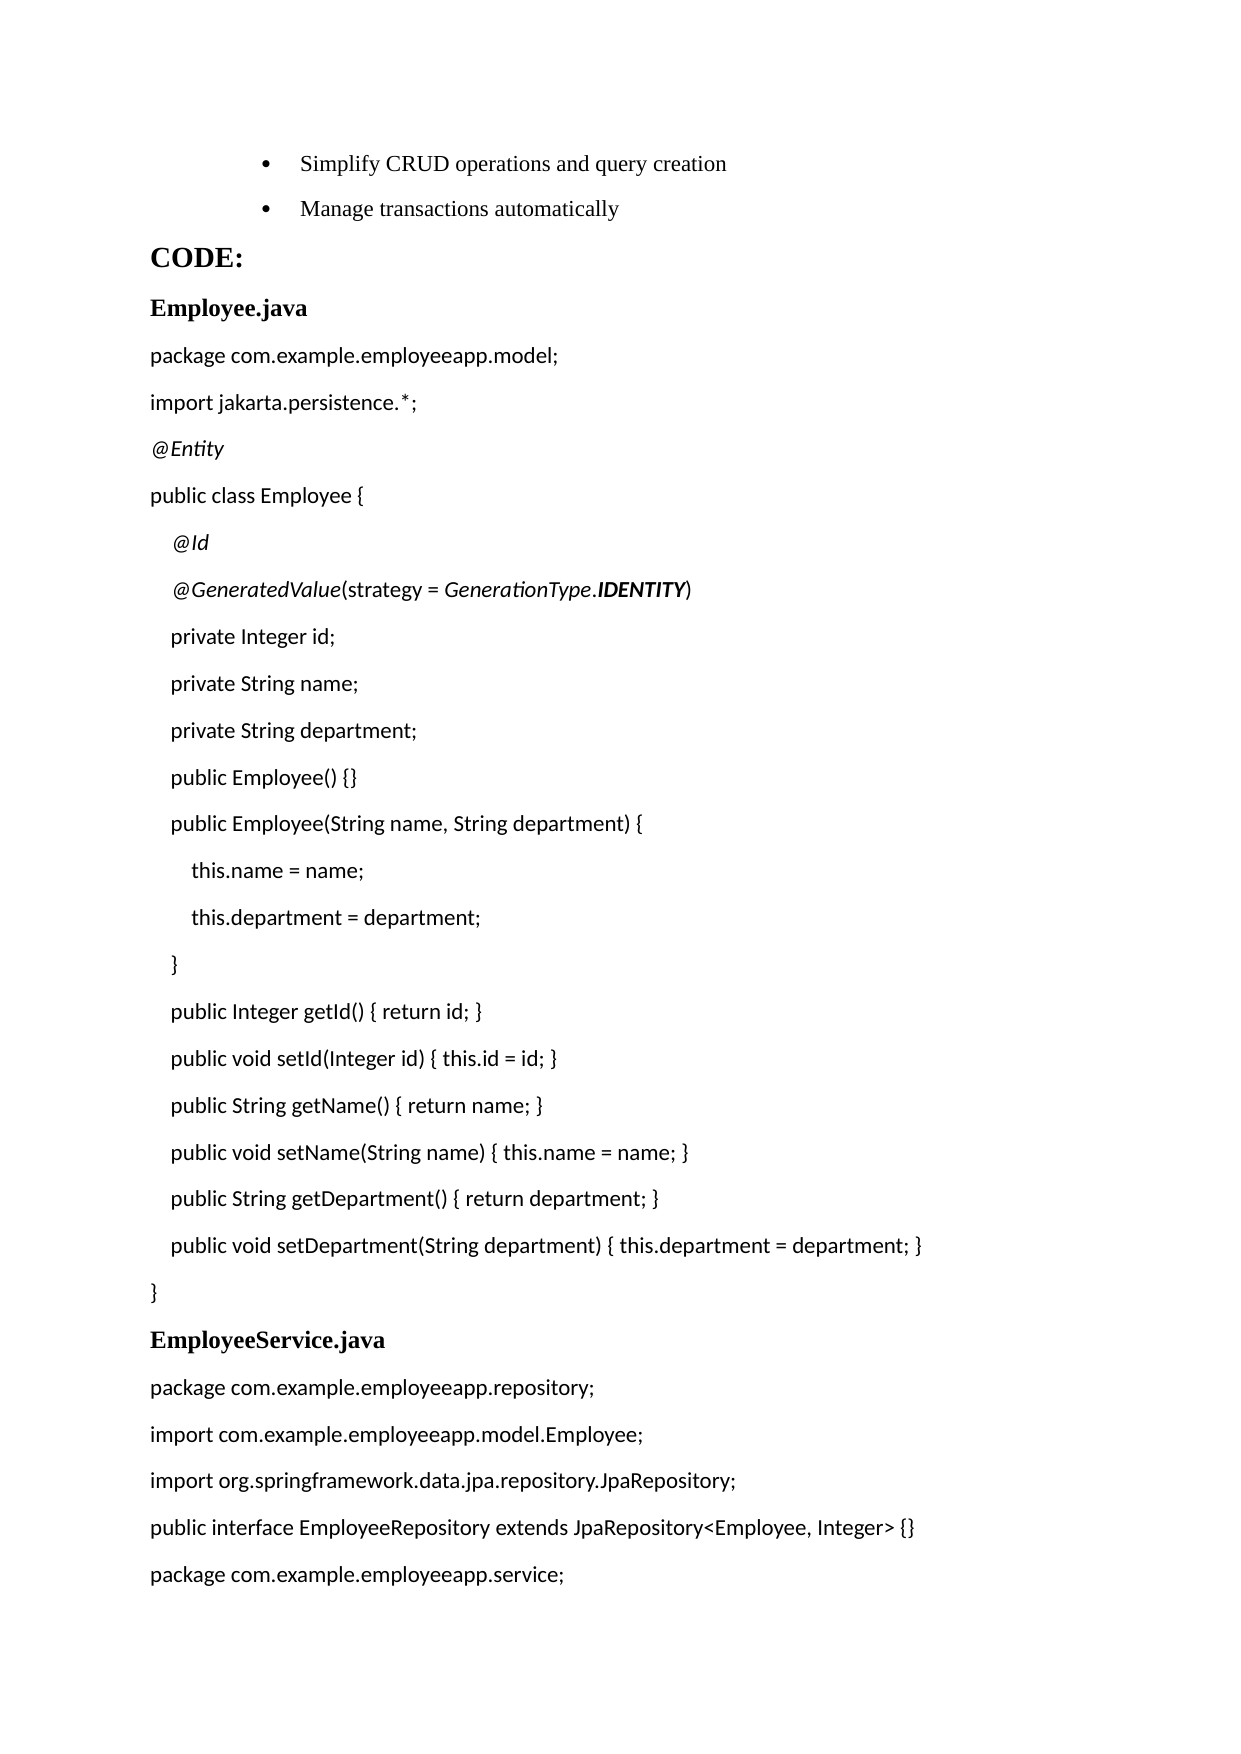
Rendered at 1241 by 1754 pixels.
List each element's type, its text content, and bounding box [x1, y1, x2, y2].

text CODE: [150, 240, 1090, 274]
text this.name = name; [150, 856, 1090, 884]
text public String getName() { return name; } [150, 1091, 1090, 1119]
text public void setDepartment(String department) { this.department = department; } [150, 1231, 1090, 1259]
text @Entity [150, 434, 1090, 462]
list Simplify CRUD operations and query creation [262, 150, 1090, 176]
text import org.springframework.data.jpa.repository.JpaRepository; [150, 1467, 1090, 1494]
text @Id [150, 528, 1090, 556]
text public interface EmployeeRepository extends JpaRepository<Employee, Integer> {} [150, 1513, 1090, 1541]
text package com.example.employeeapp.model; [150, 341, 1090, 369]
text public String getDepartment() { return department; } [150, 1184, 1090, 1212]
text } [150, 950, 1090, 978]
text package com.example.employeeapp.service; [150, 1560, 1090, 1588]
text } [150, 1278, 1090, 1306]
text private Integer id; [150, 622, 1090, 650]
text this.department = department; [150, 903, 1090, 931]
text public void setName(String name) { this.name = name; } [150, 1138, 1090, 1166]
text public Employee(String name, String department) { [150, 809, 1090, 837]
text Employee.java [150, 293, 1090, 322]
list Manage transactions automatically [262, 195, 1090, 221]
text private String department; [150, 716, 1090, 744]
text @GeneratedValue(strategy = GenerationType.IDENTITY) [150, 575, 1090, 603]
text public Employee() {} [150, 763, 1090, 791]
text public void setId(Integer id) { this.id = id; } [150, 1044, 1090, 1072]
text EmployeeService.java [150, 1325, 1090, 1354]
text private String name; [150, 669, 1090, 697]
text public Integer getId() { return id; } [150, 997, 1090, 1025]
text public class Employee { [150, 481, 1090, 509]
text package com.example.employeeapp.repository; [150, 1373, 1090, 1401]
text import com.example.employeeapp.model.Employee; [150, 1420, 1090, 1448]
text import jakarta.persistence.*; [150, 388, 1090, 416]
